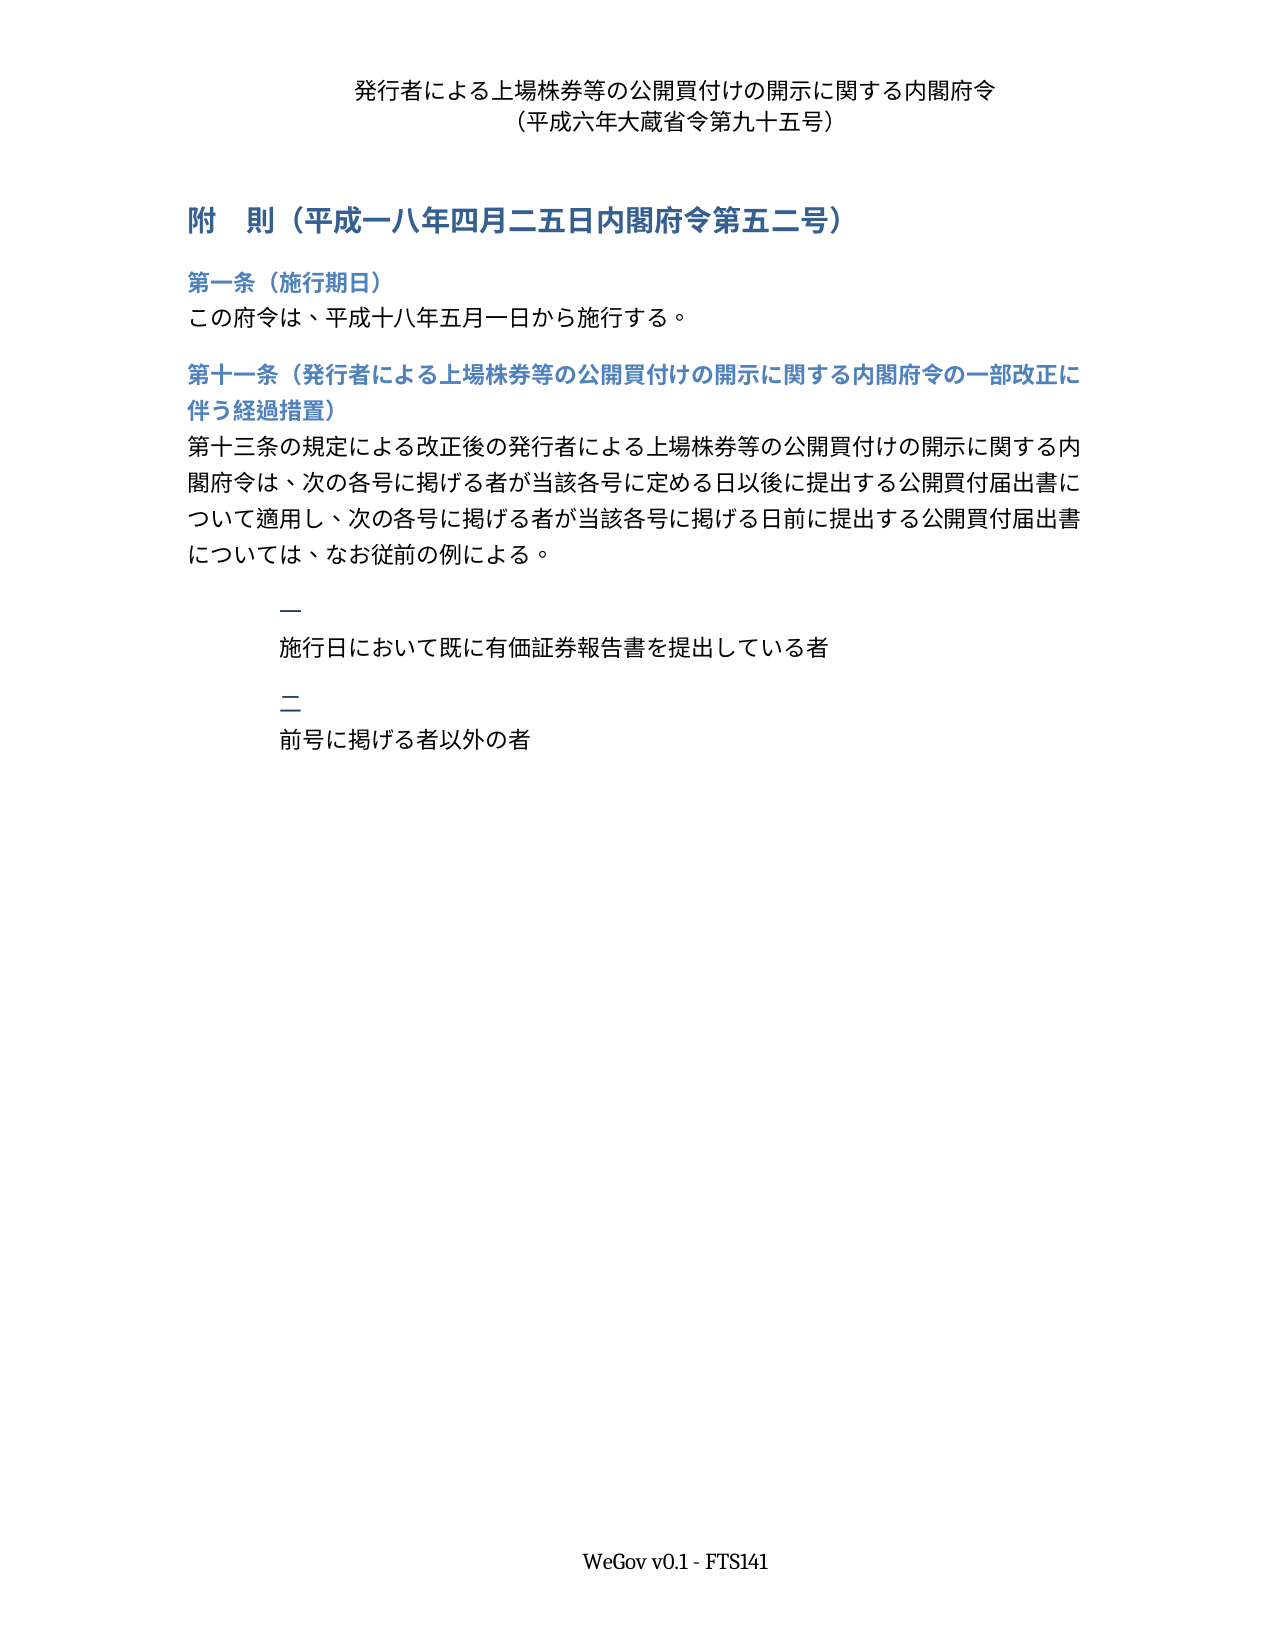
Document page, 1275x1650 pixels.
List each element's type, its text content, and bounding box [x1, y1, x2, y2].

text この府令は、平成十八年五月一日から施行する。 [187, 302, 1087, 334]
text 第十三条の規定による改正後の発行者による上場株券等の公開買付けの開示に関する内閣府令は、次の各号に掲げる者が当該各号に定める日以後に提出する公開買付届出書について適用し、次の各号に掲げる者が当該各号に掲げる日前に提出する公開買付届出書については、なお従前の例による。 [187, 431, 1087, 570]
subtitle 一 [279, 596, 1087, 627]
text 前号に掲げる者以外の者 [279, 724, 1087, 756]
text 施行日において既に有価証券報告書を提出している者 [279, 632, 1087, 663]
subtitle 二 [279, 688, 1087, 719]
subtitle 第十一条（発行者による上場株券等の公開買付けの開示に関する内閣府令の一部改正に伴う経過措置） [187, 359, 1087, 426]
subtitle 附 則（平成一八年四月二五日内閣府令第五二号） [187, 200, 1087, 240]
subtitle 第一条（施行期日） [187, 266, 1087, 298]
